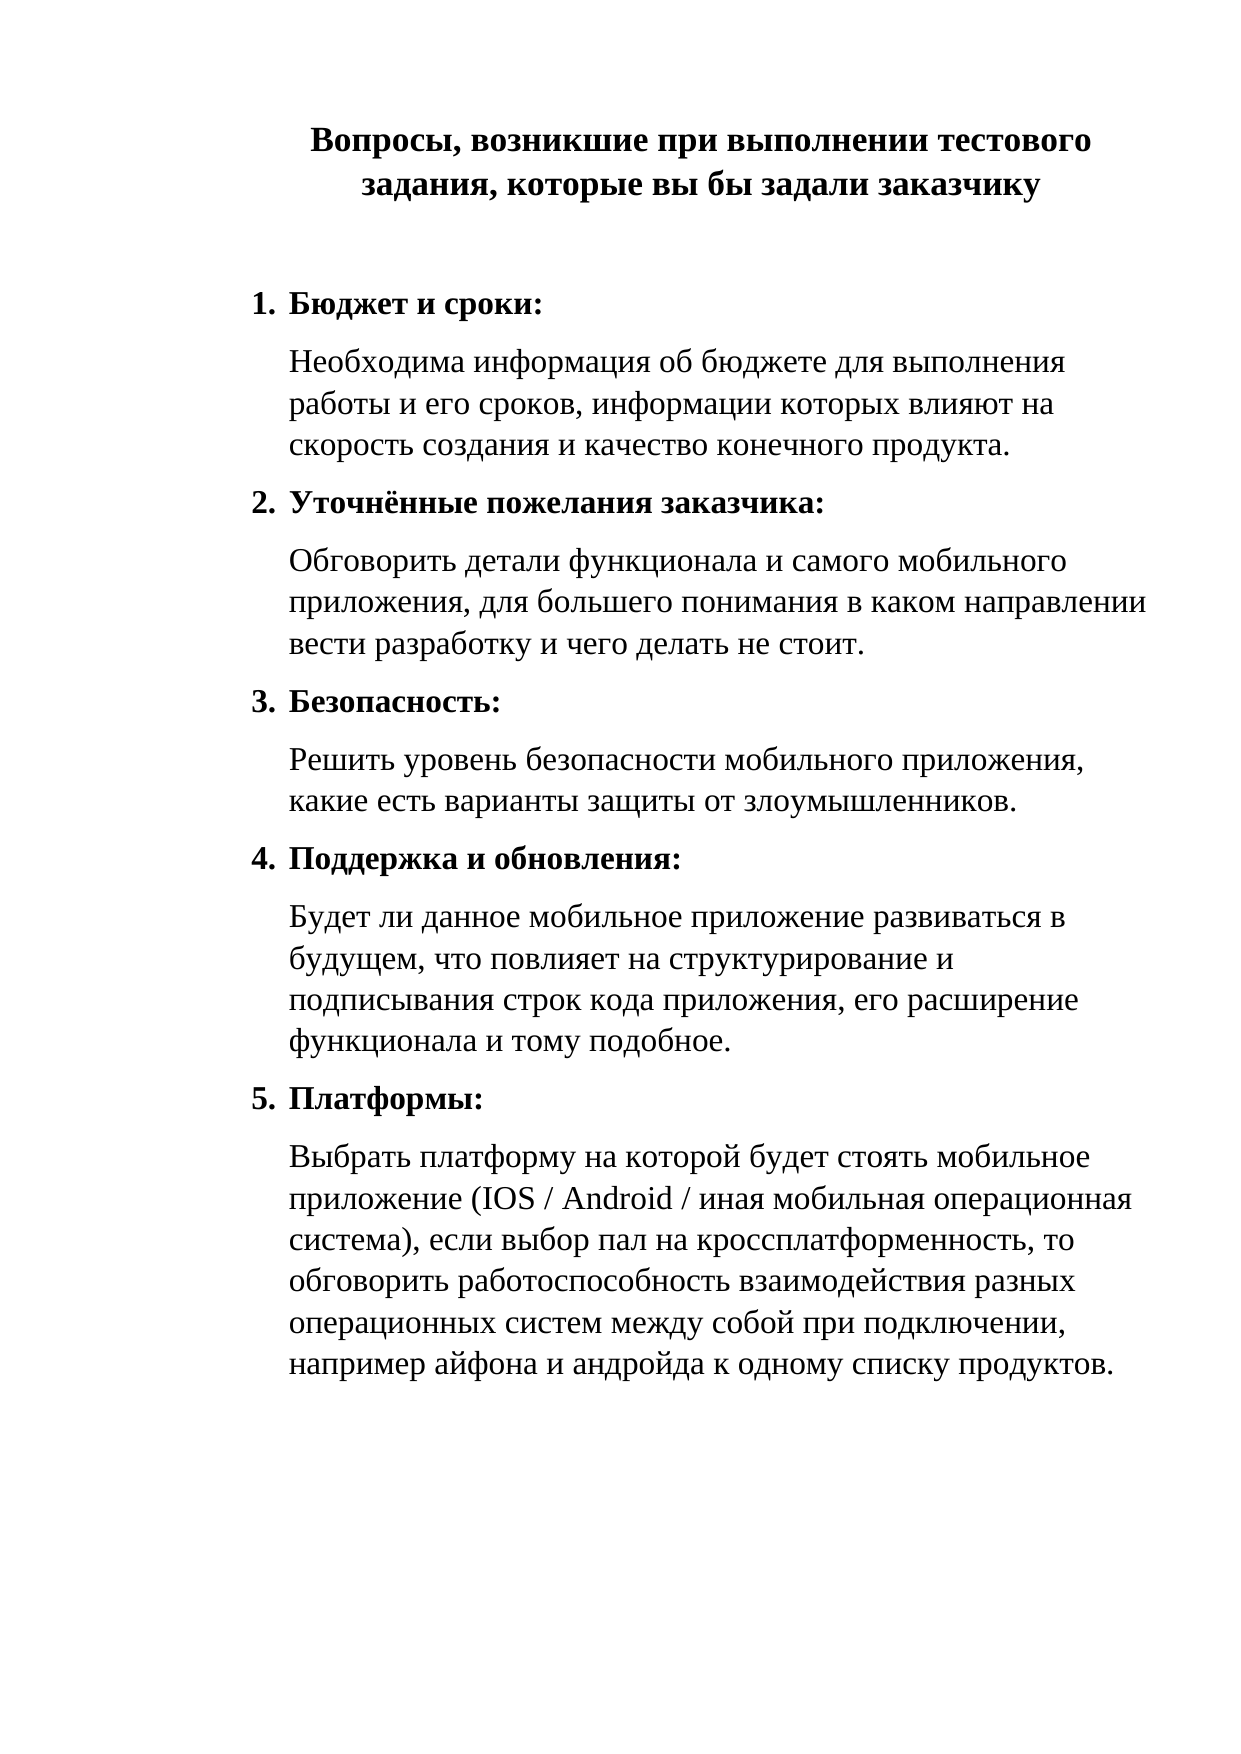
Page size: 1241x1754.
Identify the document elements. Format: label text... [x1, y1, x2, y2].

text Необходима информация об бюджете для выполнения работы и его сроков, информации которых влияют на скорость создания и качество конечного продукта. [288, 342, 1152, 463]
text Решить уровень безопасности мобильного приложения, какие есть варианты защиты от злоумышленников. [288, 739, 1152, 819]
list Уточнённые пожелания заказчика: [251, 482, 1152, 521]
list Поддержка и обновления: [251, 838, 1152, 877]
text Будет ли данное мобильное приложение развиваться в будущем, что повлияет на структурирование и подписывания строк кода приложения, его расширение функционала и тому подобное. [288, 897, 1152, 1059]
text Обговорить детали функционала и самого мобильного приложения, для большего понимания в каком направлении вести разработку и чего делать не стоит. [288, 540, 1152, 661]
text Вопросы, возникшие при выполнении тестового задания, которые вы бы задали заказчику [251, 118, 1152, 203]
list Безопасность: [251, 681, 1152, 719]
list Бюджет и сроки: [251, 284, 1152, 322]
text Выбрать платформу на которой будет стоять мобильное приложение (IOS / Android / иная мобильная операционная система), если выбор пал на кроссплатформенность, то обговорить работоспособность взаимодействия разных операционных систем между собой при подключении, например айфона и андройда к одному списку продуктов. [288, 1137, 1152, 1382]
list Платформы: [251, 1079, 1152, 1117]
